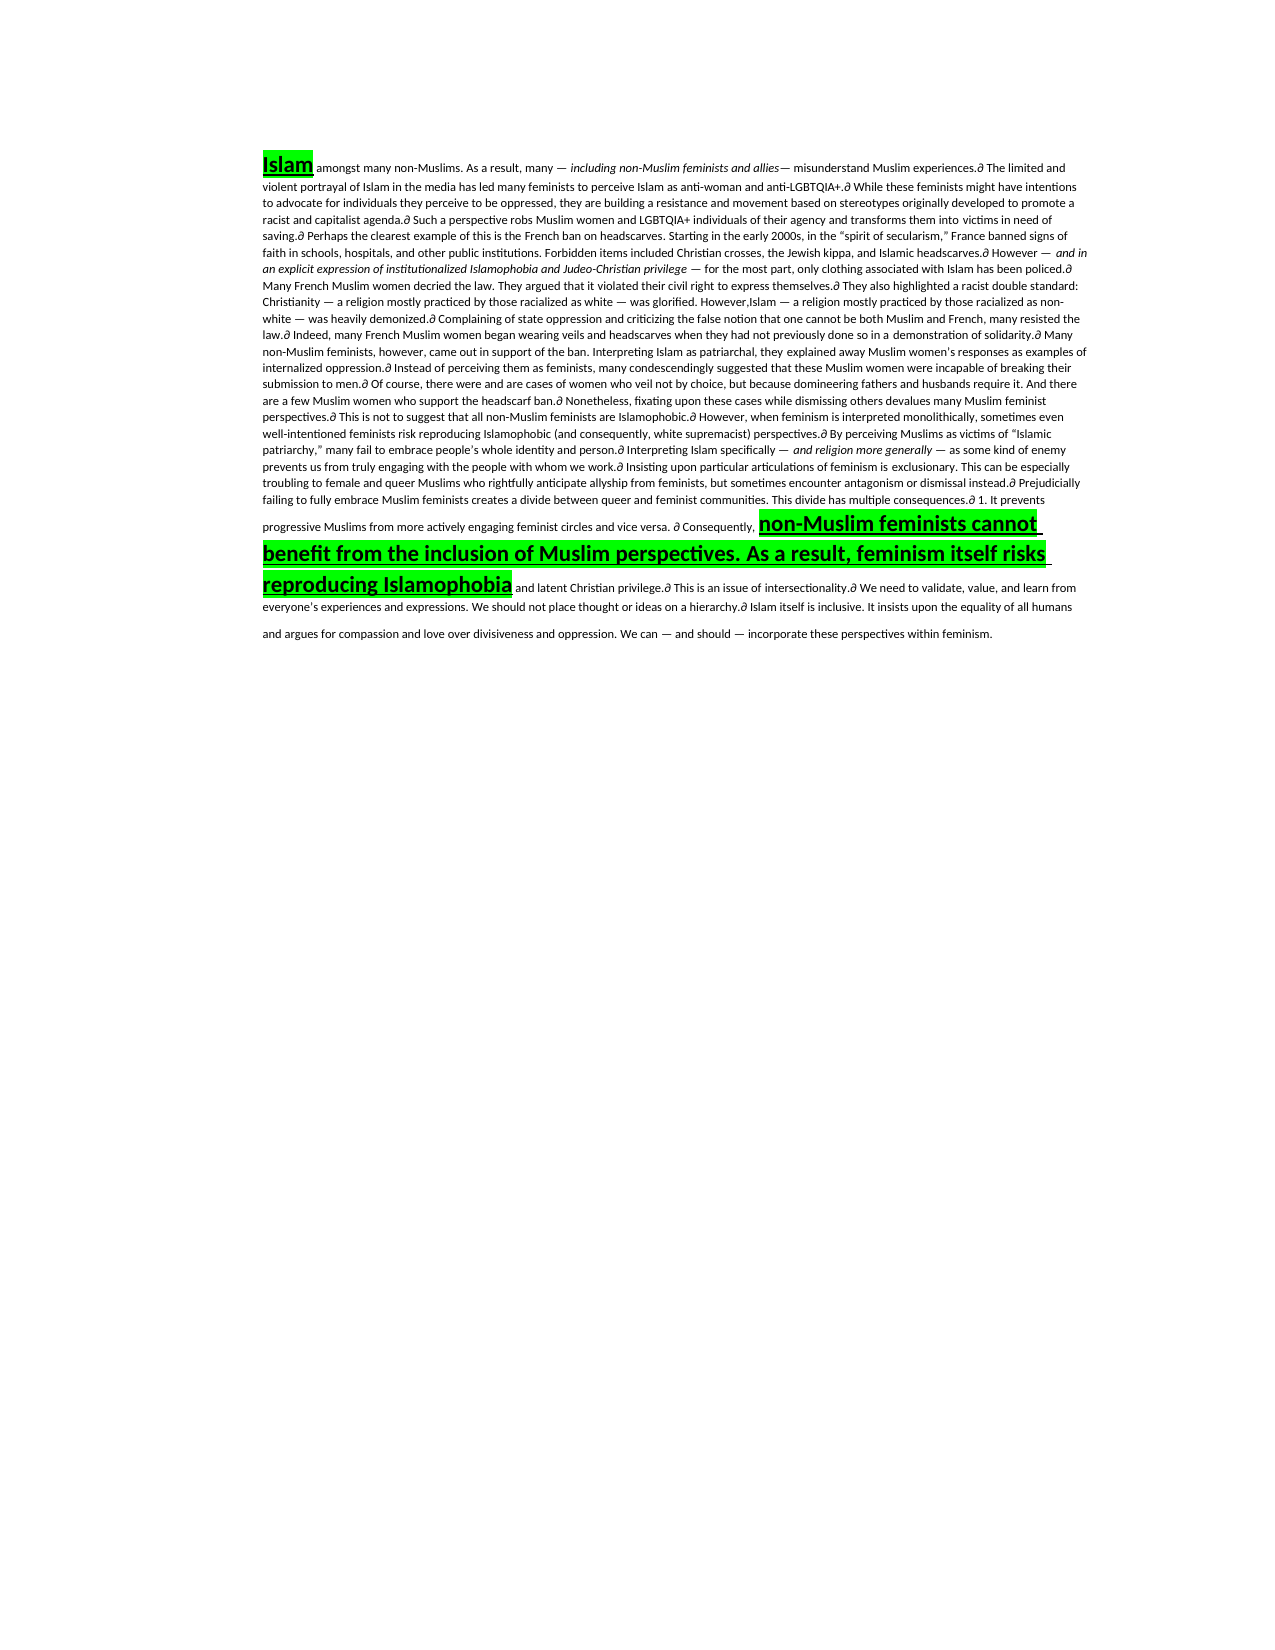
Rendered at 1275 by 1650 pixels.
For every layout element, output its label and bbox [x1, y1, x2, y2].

text [262, 150, 1087, 644]
